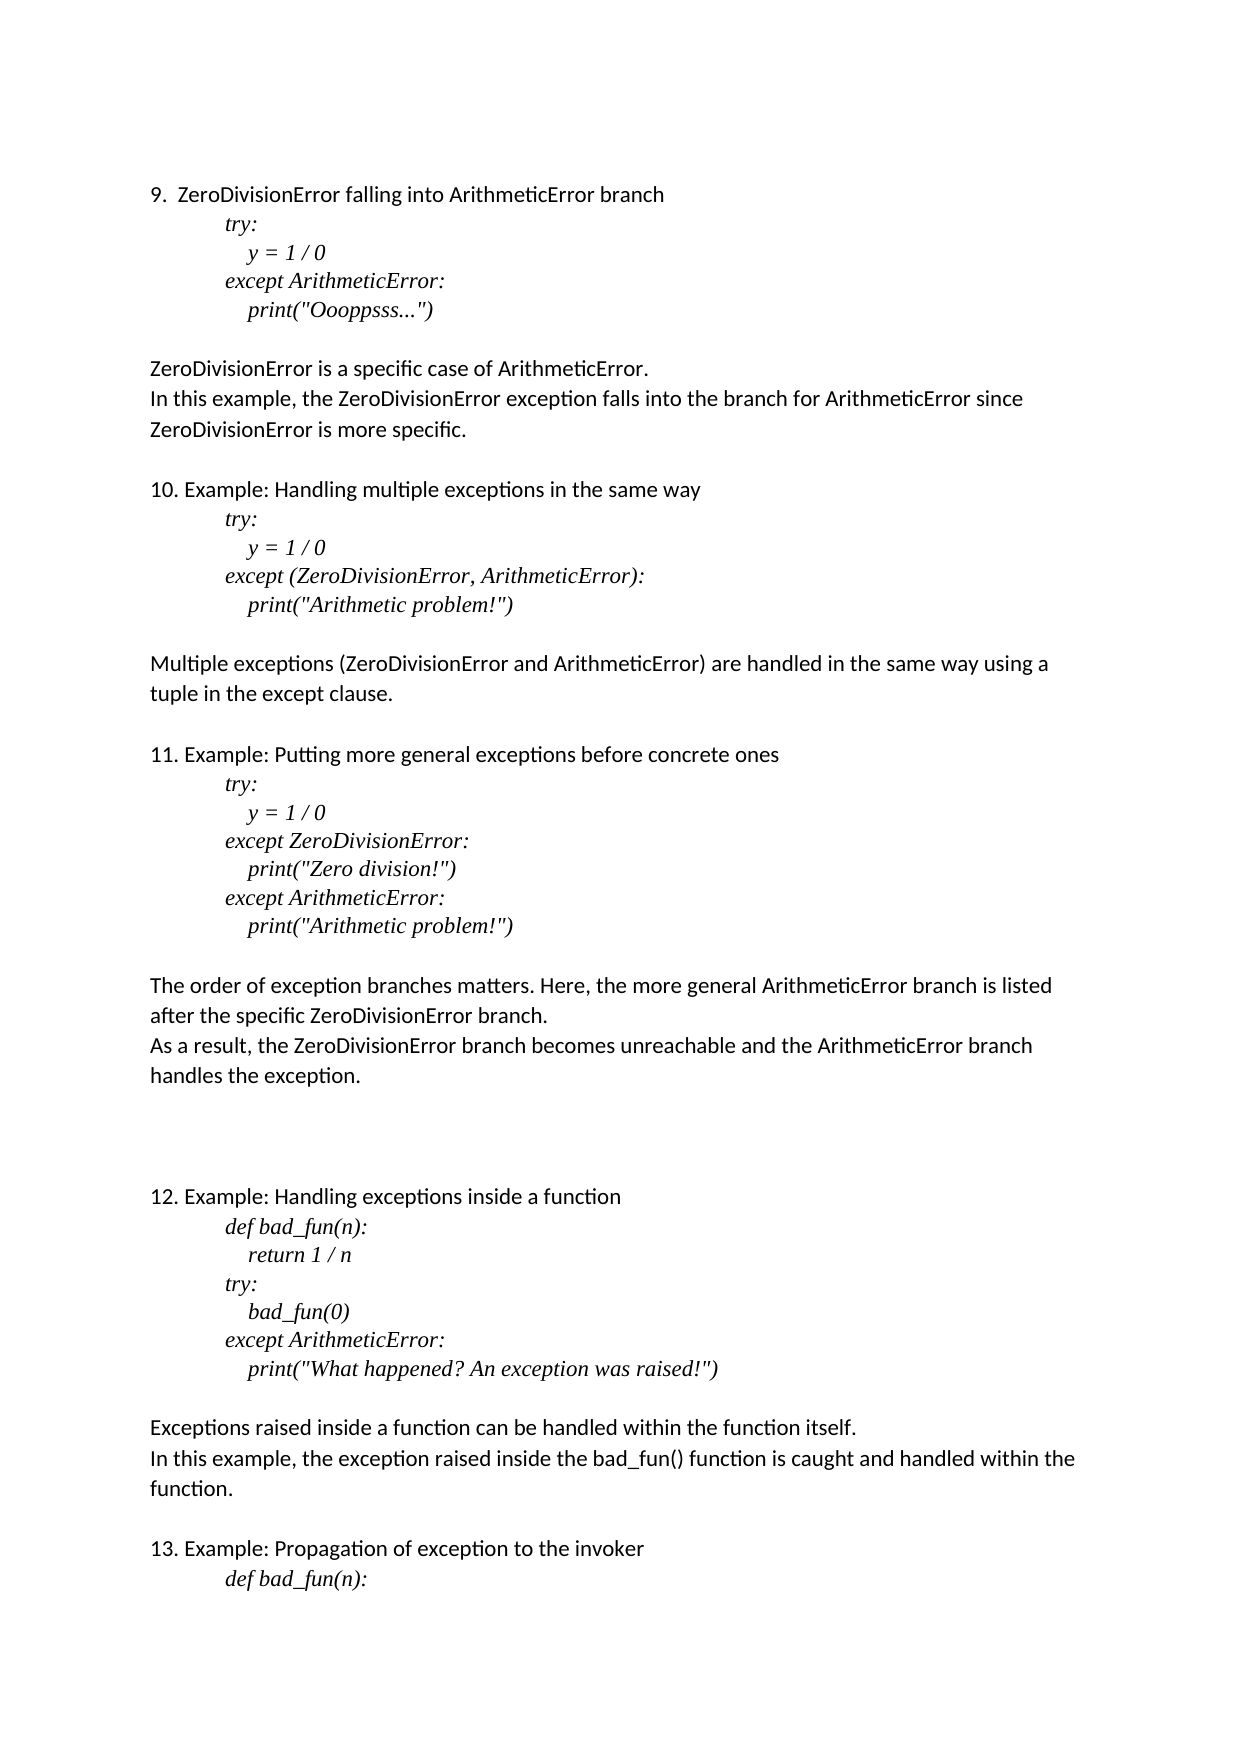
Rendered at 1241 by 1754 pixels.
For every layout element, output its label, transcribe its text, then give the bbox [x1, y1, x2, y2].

text try: [225, 1269, 1090, 1296]
text ZeroDivisionError is a specific case of ArithmeticError. [150, 354, 1090, 382]
text 9. ZeroDivisionError falling into ArithmeticError branch [150, 180, 1090, 208]
text return 1 / n [225, 1241, 1090, 1267]
text As a result, the ZeroDivisionError branch becomes unreachable and the ArithmeticError branch handles the exception. [150, 1031, 1090, 1090]
text except ArithmeticError: [225, 267, 1090, 294]
text print("Arithmetic problem!") [225, 591, 1090, 617]
text In this example, the ZeroDivisionError exception falls into the branch for ArithmeticError since ZeroDivisionError is more specific. [150, 384, 1090, 443]
text except (ZeroDivisionError, ArithmeticError): [225, 562, 1090, 589]
text def bad_fun(n): [225, 1564, 1090, 1591]
text Exceptions raised inside a function can be handled within the function itself. [150, 1413, 1090, 1442]
text try: [225, 770, 1090, 797]
text The order of exception branches matters. Here, the more general ArithmeticError branch is listed after the specific ZeroDivisionError branch. [150, 971, 1090, 1029]
text print("What happened? An exception was raised!") [225, 1355, 1090, 1381]
text In this example, the exception raised inside the bad_fun() function is caught and handled within the function. [150, 1444, 1090, 1502]
text y = 1 / 0 [225, 239, 1090, 265]
text try: [225, 505, 1090, 532]
text 11. Example: Putting more general exceptions before concrete ones [150, 740, 1090, 768]
text 10. Example: Handling multiple exceptions in the same way [150, 475, 1090, 503]
text def bad_fun(n): [225, 1213, 1090, 1239]
text Multiple exceptions (ZeroDivisionError and ArithmeticError) are handled in the same way using a tuple in the except clause. [150, 649, 1090, 708]
text y = 1 / 0 [225, 534, 1090, 560]
text 13. Example: Propagation of exception to the invoker [150, 1534, 1090, 1562]
text print("Arithmetic problem!") [225, 912, 1090, 939]
text except ZeroDivisionError: [225, 827, 1090, 853]
text except ArithmeticError: [225, 1326, 1090, 1353]
text print("Oooppsss...") [225, 296, 1090, 322]
text bad_fun(0) [225, 1298, 1090, 1324]
text except ArithmeticError: [225, 884, 1090, 910]
text 12. Example: Handling exceptions inside a function [150, 1182, 1090, 1211]
text try: [225, 210, 1090, 237]
text y = 1 / 0 [225, 799, 1090, 825]
text print("Zero division!") [225, 856, 1090, 882]
